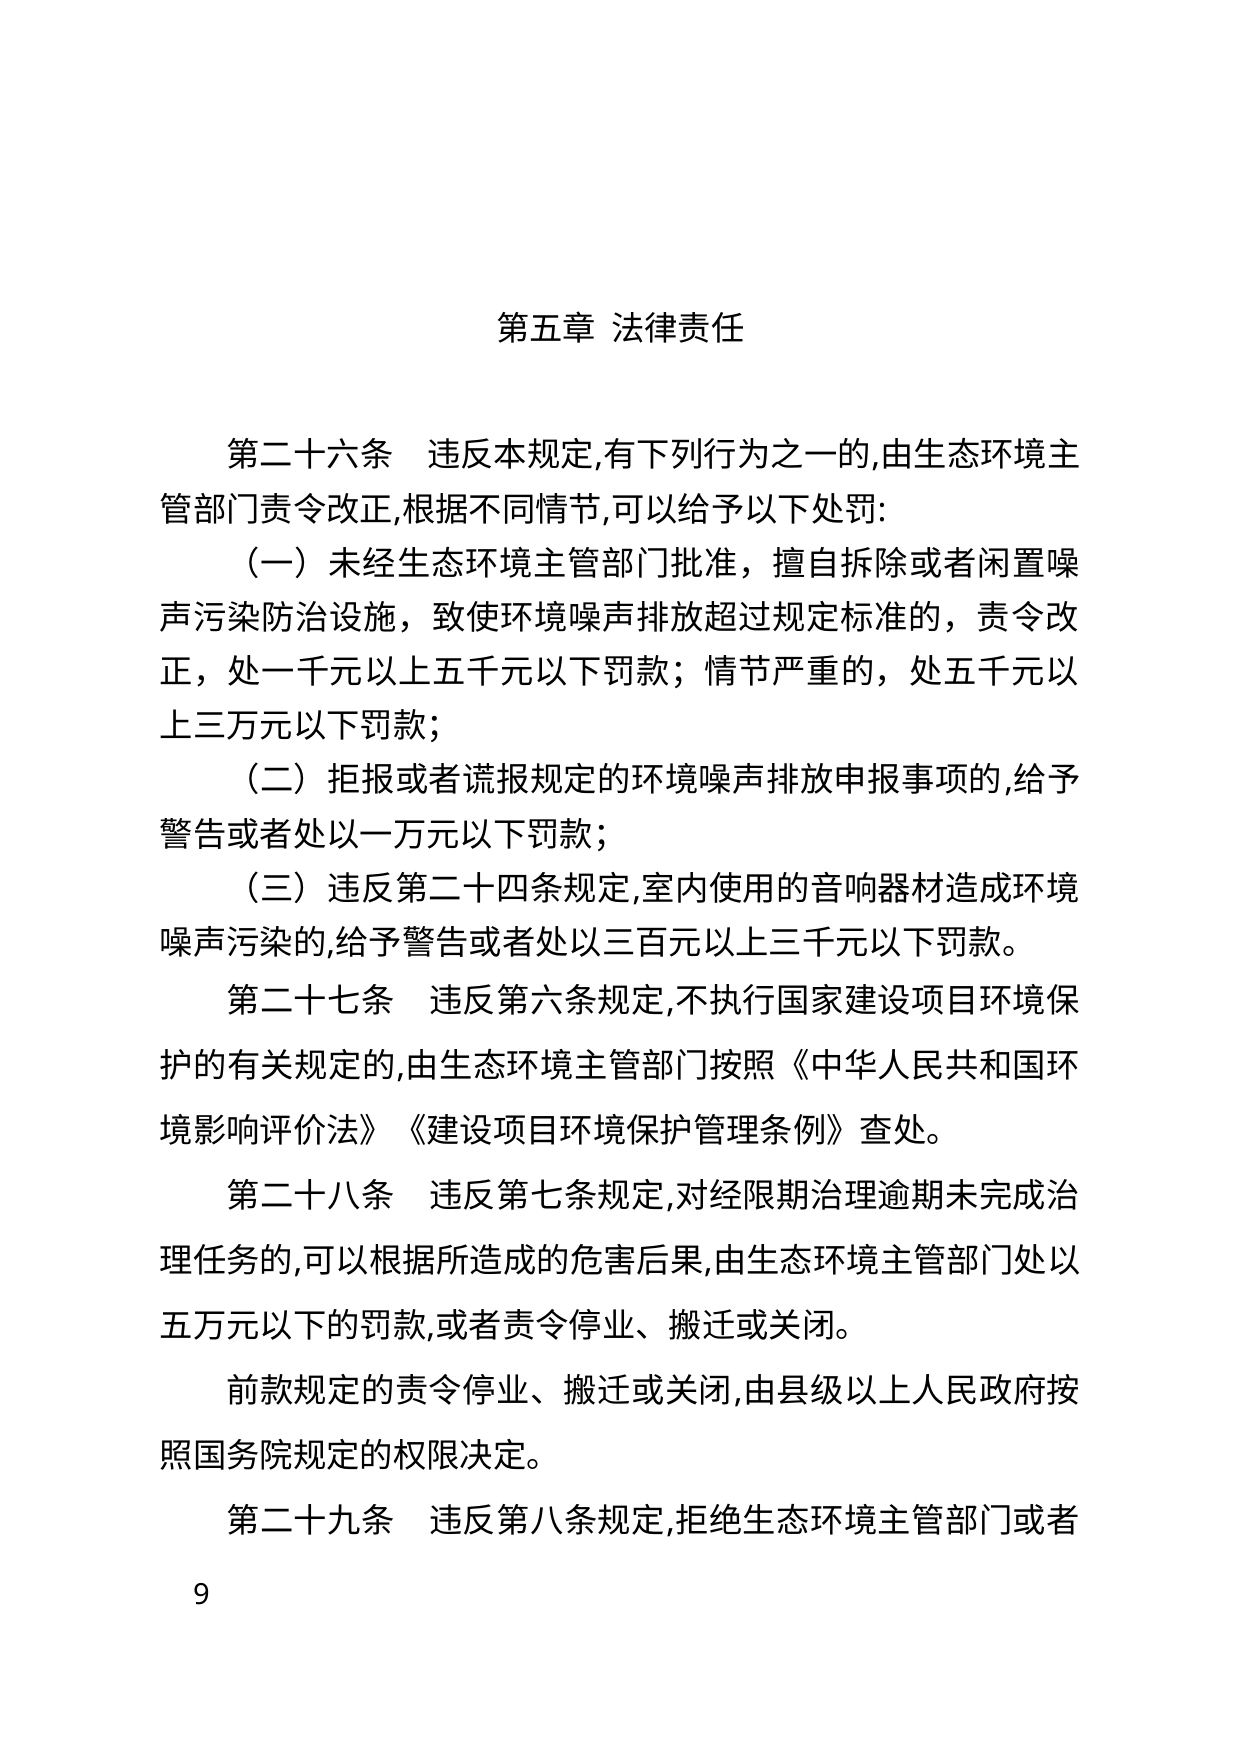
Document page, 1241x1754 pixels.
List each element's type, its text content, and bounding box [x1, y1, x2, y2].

text 第五章 法律责任 [159, 293, 1081, 358]
text 前款规定的责令停业、搬迁或关闭,由县级以上人民政府按照国务院规定的权限决定。 [159, 1355, 1081, 1485]
text 第二十六条 违反本规定,有下列行为之一的,由生态环境主管部门责令改正,根据不同情节,可以给予以下处罚: [159, 423, 1081, 532]
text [159, 1485, 1081, 1550]
text （一）未经生态环境主管部门批准，擅自拆除或者闲置噪声污染防治设施，致使环境噪声排放超过规定标准的，责令改正，处一千元以上五千元以下罚款；情节严重的，处五千元以上三万元以下罚款； [159, 532, 1081, 748]
text 第二十八条 违反第七条规定,对经限期治理逾期未完成治理任务的,可以根据所造成的危害后果,由生态环境主管部门处以五万元以下的罚款,或者责令停业、搬迁或关闭。 [159, 1160, 1081, 1355]
text （二）拒报或者谎报规定的环境噪声排放申报事项的,给予警告或者处以一万元以下罚款； [159, 748, 1081, 857]
text （三）违反第二十四条规定,室内使用的音响器材造成环境噪声污染的,给予警告或者处以三百元以上三千元以下罚款。 [159, 857, 1081, 965]
text 第二十七条 违反第六条规定,不执行国家建设项目环境保护的有关规定的,由生态环境主管部门按照《中华人民共和国环境影响评价法》《建设项目环境保护管理条例》查处。 [159, 965, 1081, 1160]
